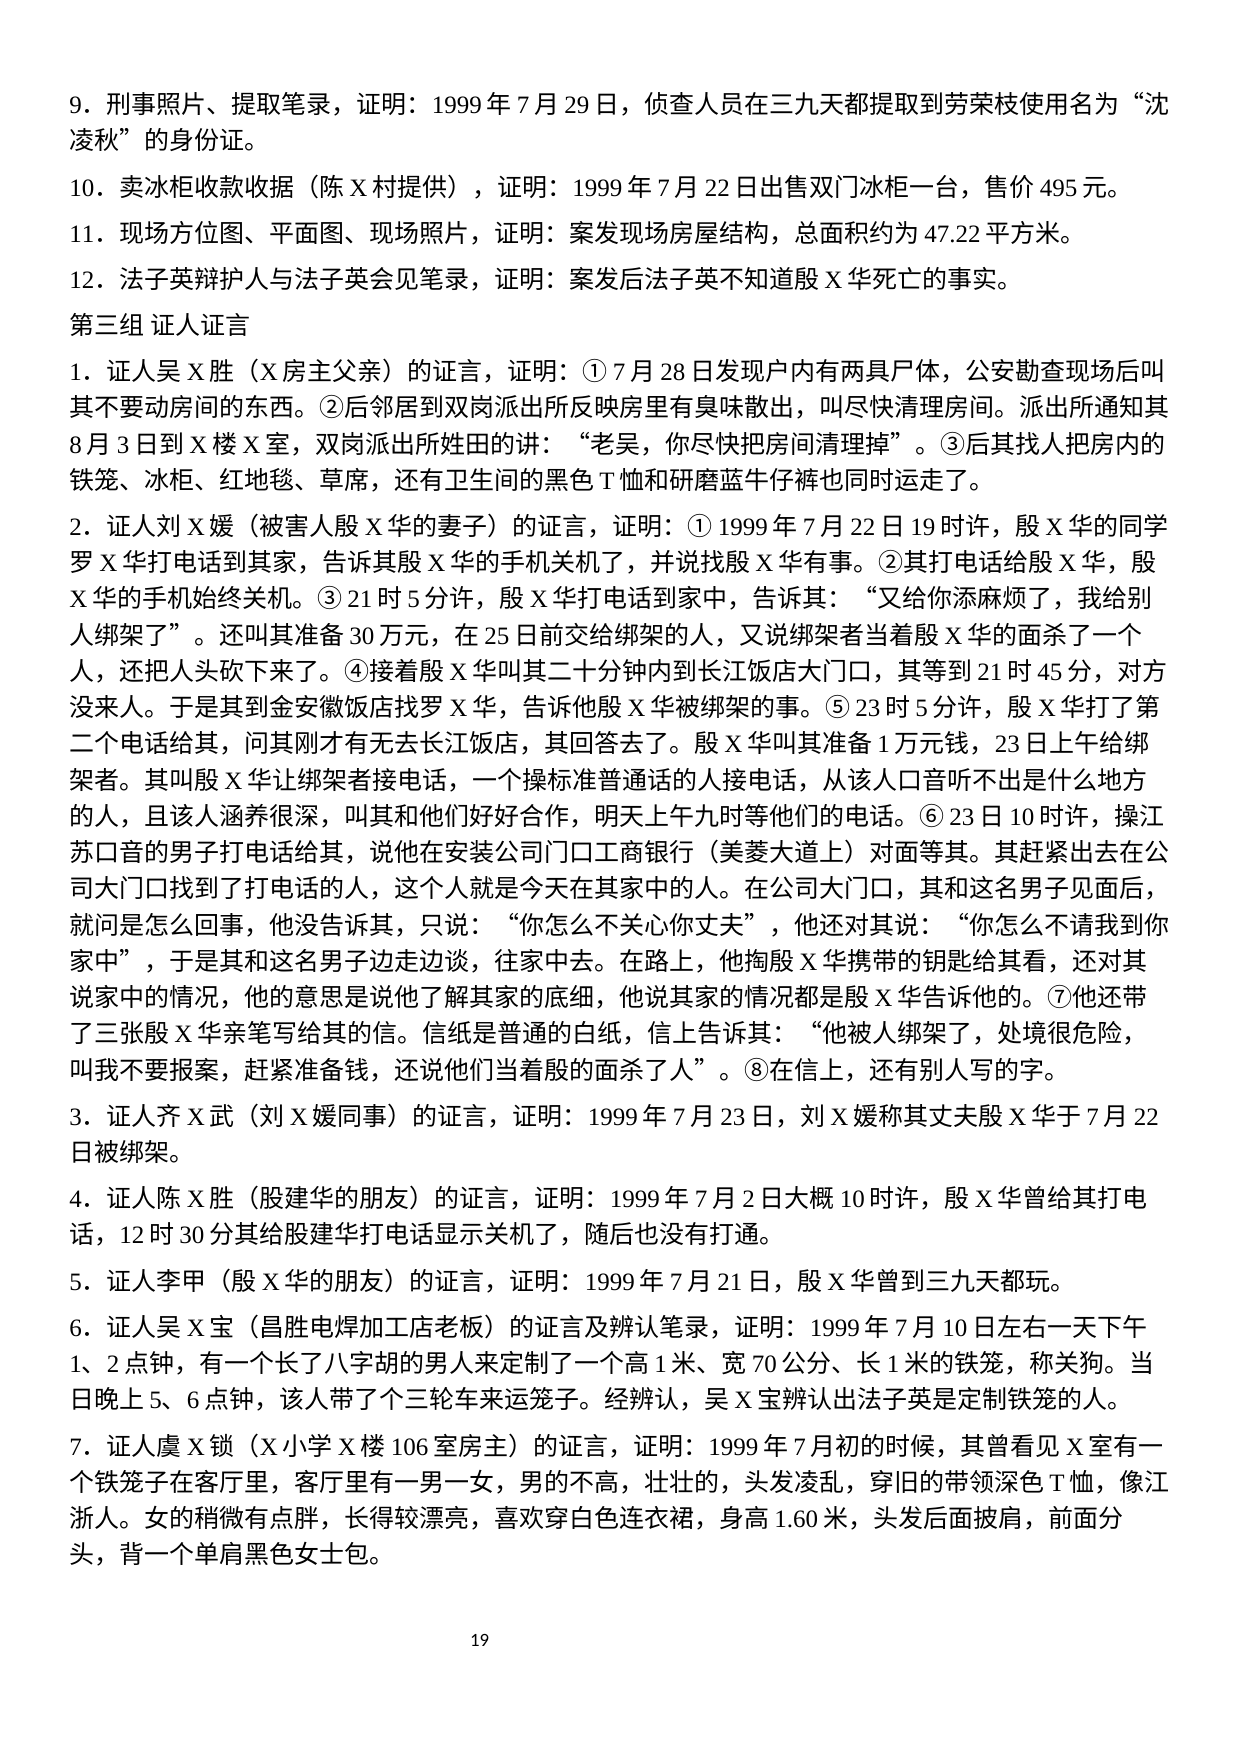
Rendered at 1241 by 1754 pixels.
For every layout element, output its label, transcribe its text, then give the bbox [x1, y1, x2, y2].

text 1．证人吴X胜（X房主父亲）的证言，证明：①7月28日发现户内有两具尸体，公安勘查现场后叫其不要动房间的东西。②后邻居到双岗派出所反映房里有臭味散出，叫尽快清理房间。派出所通知其8月3日到X楼X室，双岗派出所姓田的讲：“老吴，你尽快把房间清理掉”。③后其找人把房内的铁笼、冰柜、红地毯、草席，还有卫生间的黑色T恤和研磨蓝牛仔裤也同时运走了。 [69, 352, 1171, 497]
text 11．现场方位图、平面图、现场照片，证明：案发现场房屋结构，总面积约为47.22平方米。 [69, 213, 1171, 249]
text 2．证人刘X媛（被害人殷X华的妻子）的证言，证明：①1999年7月22日19时许，殷X华的同学罗X华打电话到其家，告诉其殷X华的手机关机了，并说找殷X华有事。②其打电话给殷X华，殷X华的手机始终关机。③21时5分许，殷X华打电话到家中，告诉其：“又给你添麻烦了，我给别人绑架了”。还叫其准备30万元，在25日前交给绑架的人，又说绑架者当着殷X华的面杀了一个人，还把人头砍下来了。④接着殷X华叫其二十分钟内到长江饭店大门口，其等到21时45分，对方没来人。于是其到金安徽饭店找罗X华，告诉他殷X华被绑架的事。⑤23时5分许，殷X华打了第二个电话给其，问其刚才有无去长江饭店，其回答去了。殷X华叫其准备1万元钱，23日上午给绑架者。其叫殷X华让绑架者接电话，一个操标准普通话的人接电话，从该人口音听不出是什么地方的人，且该人涵养很深，叫其和他们好好合作，明天上午九时等他们的电话。⑥23日10时许，操江苏口音的男子打电话给其，说他在安装公司门口工商银行（美菱大道上）对面等其。其赶紧出去在公司大门口找到了打电话的人，这个人就是今天在其家中的人。在公司大门口，其和这名男子见面后，就问是怎么回事，他没告诉其，只说：“你怎么不关心你丈夫”，他还对其说：“你怎么不请我到你家中”，于是其和这名男子边走边谈，往家中去。在路上，他掏殷X华携带的钥匙给其看，还对其说家中的情况，他的意思是说他了解其家的底细，他说其家的情况都是殷X华告诉他的。⑦他还带了三张殷X华亲笔写给其的信。信纸是普通的白纸，信上告诉其：“他被人绑架了，处境很危险，叫我不要报案，赶紧准备钱，还说他们当着殷的面杀了人”。⑧在信上，还有别人写的字。 [69, 506, 1171, 1086]
text 10．卖冰柜收款收据（陈X村提供），证明：1999年7月22日出售双门冰柜一台，售价495元。 [69, 167, 1171, 203]
text 3．证人齐X武（刘X媛同事）的证言，证明：1999年7月23日，刘X媛称其丈夫殷X华于7月22日被绑架。 [69, 1096, 1171, 1169]
text 第三组 证人证言 [69, 305, 1171, 342]
text 4．证人陈X胜（股建华的朋友）的证言，证明：1999年7月2日大概10时许，殷X华曾给其打电话，12时30分其给股建华打电话显示关机了，随后也没有打通。 [69, 1179, 1171, 1251]
text 5．证人李甲（殷X华的朋友）的证言，证明：1999年7月21日，殷X华曾到三九天都玩。 [69, 1261, 1171, 1297]
text 12．法子英辩护人与法子英会见笔录，证明：案发后法子英不知道殷X华死亡的事实。 [69, 259, 1171, 296]
text 6．证人吴X宝（昌胜电焊加工店老板）的证言及辨认笔录，证明：1999年7月10日左右一天下午1、2点钟，有一个长了八字胡的男人来定制了一个高1米、宽70公分、长1米的铁笼，称关狗。当日晚上5、6点钟，该人带了个三轮车来运笼子。经辨认，吴X宝辨认出法子英是定制铁笼的人。 [69, 1307, 1171, 1416]
text 7．证人虞X锁（X小学X楼106室房主）的证言，证明：1999年7月初的时候，其曾看见X室有一个铁笼子在客厅里，客厅里有一男一女，男的不高，壮壮的，头发凌乱，穿旧的带领深色T恤，像江浙人。女的稍微有点胖，长得较漂亮，喜欢穿白色连衣裙，身高1.60米，头发后面披肩，前面分头，背一个单肩黑色女士包。 [69, 1426, 1171, 1571]
text 9．刑事照片、提取笔录，证明：1999年7月29日，侦查人员在三九天都提取到劳荣枝使用名为“沈凌秋”的身份证。 [69, 84, 1171, 157]
